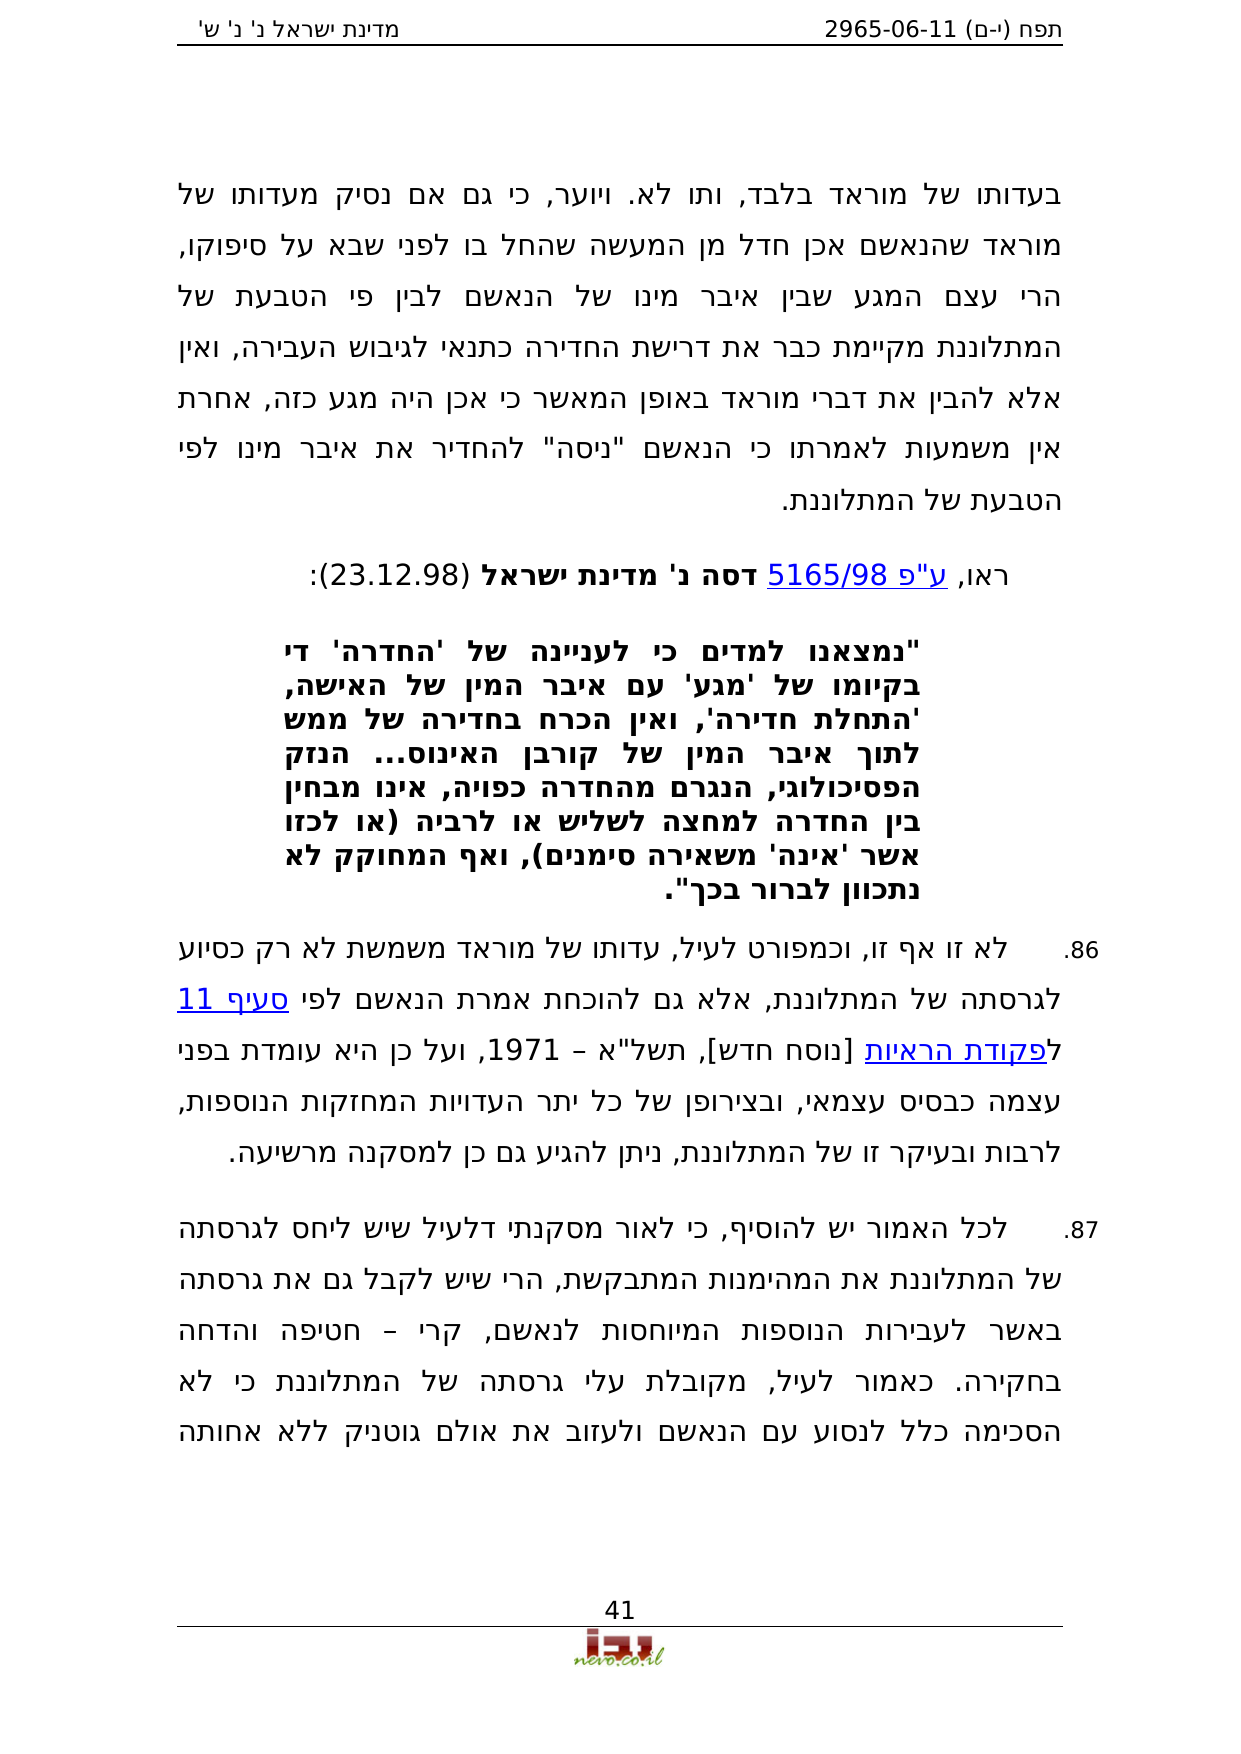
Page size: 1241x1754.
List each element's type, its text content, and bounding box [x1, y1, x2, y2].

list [177, 1211, 1063, 1449]
text "נמצאנו למדים כי לעניינה של 'החדרה' די בקיומו של 'מגע' עם איבר המין של האישה, 'התחלת חדירה', ואין הכרח בחדירה של ממש לתוך איבר המין של קורבן האינוס... הנזק הפסיכולוגי, הנגרם מהחדרה כפויה, אינו מבחין בין החדרה למחצה לשליש או לרביה (או לכזו אשר 'אינה' משאירה סימנים), ואף המחוקק לא נתכוון לברור בכך". [283, 635, 921, 906]
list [177, 177, 1063, 517]
text ראו, ע"פ 5165/98 דסה נ' מדינת ישראל (23.12.98): [177, 559, 1063, 593]
list לא זו אף זו, וכמפורט לעיל, עדותו של מוראד משמשת לא רק כסיוע לגרסתה של המתלוננת, אלא גם להוכחת אמרת הנאשם לפי סעיף 11 לפקודת הראיות [נוסח חדש], תשל"א – 1971, ועל כן היא עומדת בפני עצמה כבסיס עצמאי, ובצירופן של כל יתר העדויות המחזקות הנוספות, לרבות ובעיקר זו של המתלוננת, ניתן להגיע גם כן למסקנה מרשיעה. [177, 931, 1063, 1169]
picture [574, 1628, 666, 1667]
